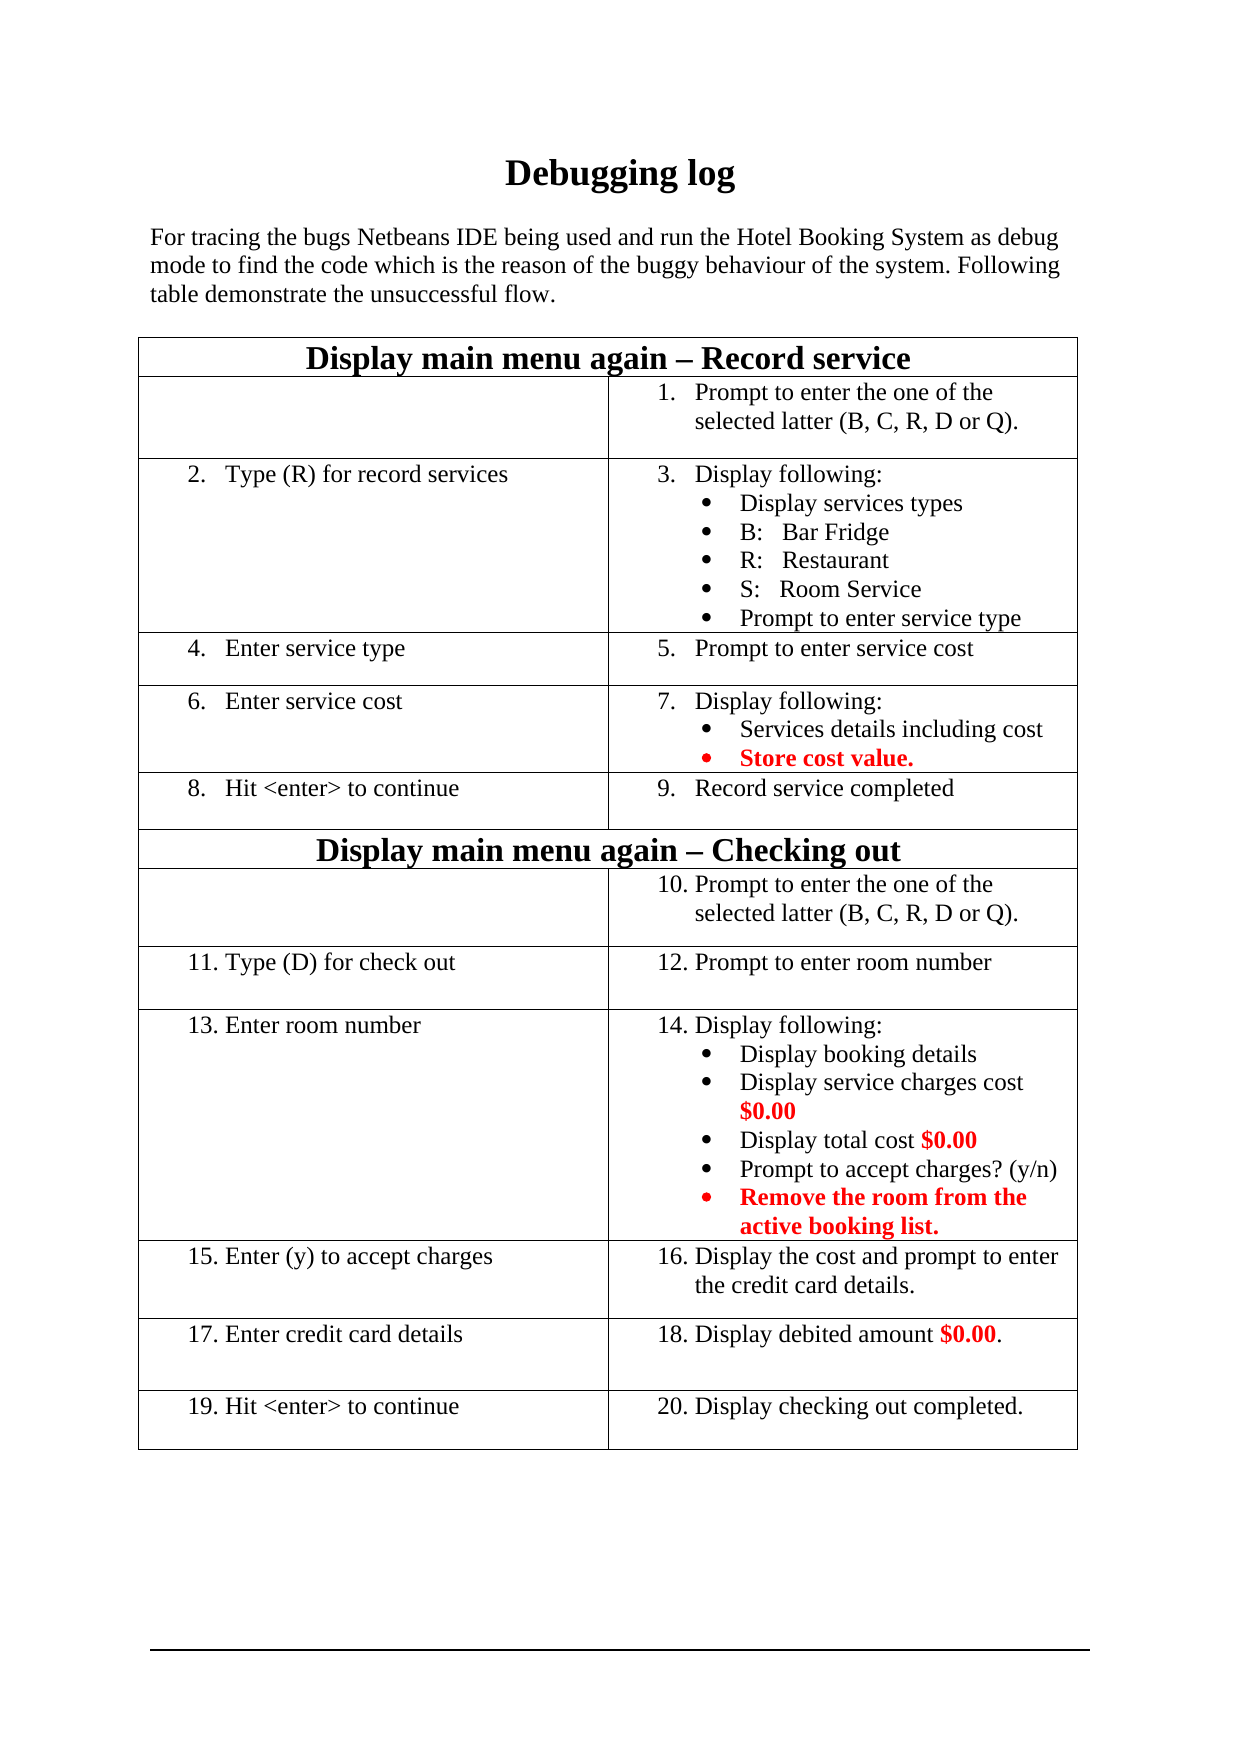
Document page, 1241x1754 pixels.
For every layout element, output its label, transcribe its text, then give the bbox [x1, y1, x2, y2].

table_cell Enter room number [139, 1010, 608, 1240]
table_cell [139, 869, 608, 946]
table_cell Enter (y) to accept charges [139, 1241, 608, 1318]
table_cell Display main menu again – Checking out [139, 830, 1077, 868]
table_cell Display following: Display services types B: Bar Fridge R: Restaurant S: Room Service Prompt to enter service type [609, 459, 1077, 632]
table_cell Prompt to enter room number [609, 947, 1077, 1009]
table_cell Prompt to enter the one of the selected latter (B, C, R, D or Q). [609, 869, 1077, 946]
table_cell Hit <enter> to continue [139, 1391, 608, 1449]
table_cell Prompt to enter the one of the selected latter (B, C, R, D or Q). [609, 377, 1077, 458]
table_cell Type (D) for check out [139, 947, 608, 1009]
table_cell Type (R) for record services [139, 459, 608, 632]
text For tracing the bugs Netbeans IDE being used and run the Hotel Booking System as debug mode to find the code which is the reason of the buggy behaviour of the system. Following table demonstrate the unsuccessful flow. [150, 222, 1090, 308]
table_cell Display debited amount $0.00. [609, 1319, 1077, 1390]
table_cell Display following: Services details including cost Store cost value. [609, 686, 1077, 772]
text Debugging log [150, 150, 1090, 193]
table_cell Display the cost and prompt to enter the credit card details. [609, 1241, 1077, 1318]
table_cell Display checking out completed. [609, 1391, 1077, 1449]
table_cell Hit <enter> to continue [139, 773, 608, 829]
table_cell Enter service type [139, 633, 608, 685]
table_cell Enter credit card details [139, 1319, 608, 1390]
table_cell Enter service cost [139, 686, 608, 772]
table_cell Record service completed [609, 773, 1077, 829]
table_cell Display following: Display booking details Display service charges cost $0.00 Display total cost $0.00 Prompt to accept charges? (y/n) Remove the room from the active booking list. [609, 1010, 1077, 1240]
table_header Display main menu again – Record service [139, 338, 1077, 376]
table_cell Prompt to enter service cost [609, 633, 1077, 685]
table_cell [139, 377, 608, 458]
